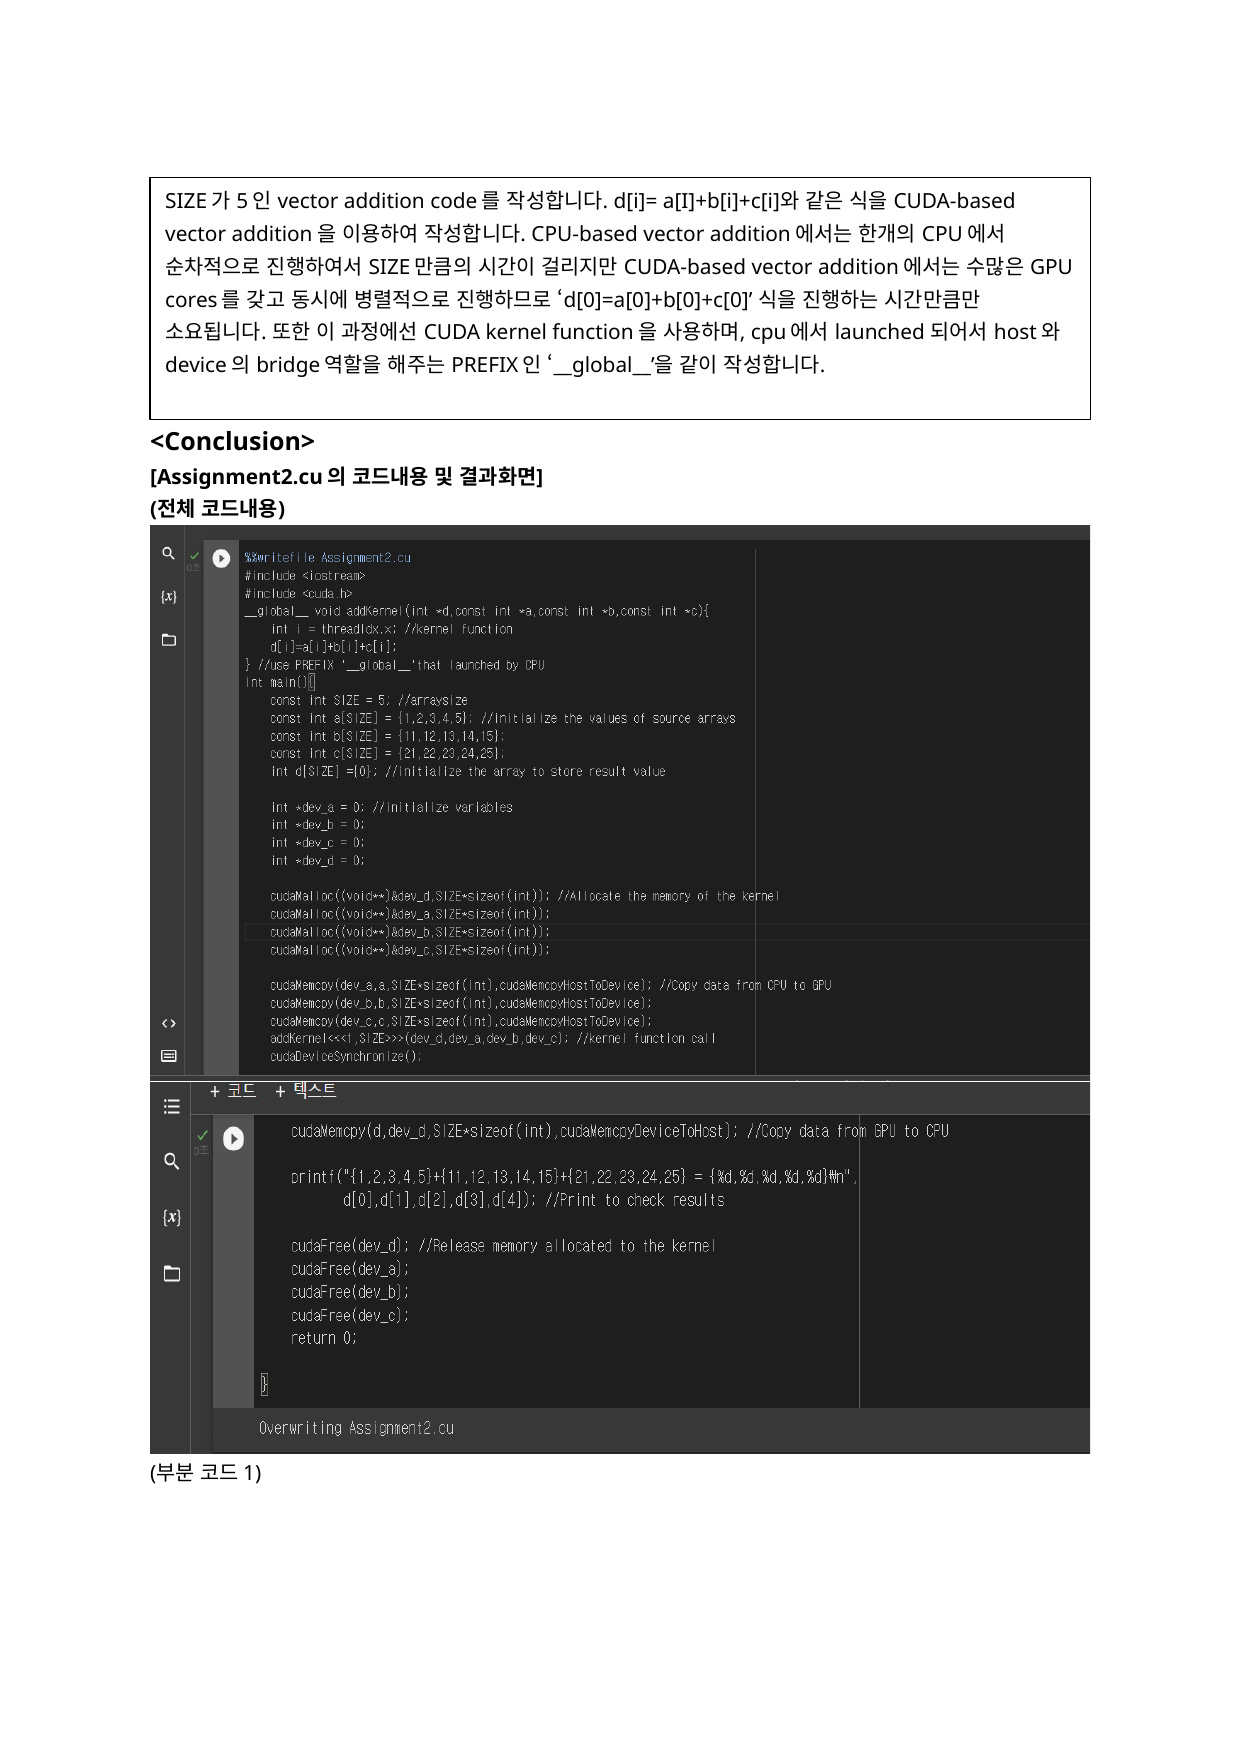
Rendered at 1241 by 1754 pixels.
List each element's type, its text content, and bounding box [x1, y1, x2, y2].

picture [150, 525, 1091, 1081]
text (부분 코드1) [150, 1456, 1090, 1486]
picture [150, 1082, 1091, 1454]
text <Conclusion> [150, 423, 1090, 457]
text (전체 코드내용) [150, 493, 1090, 523]
text [Assignment2.cu의 코드내용 및 결과화면] [150, 460, 1090, 490]
